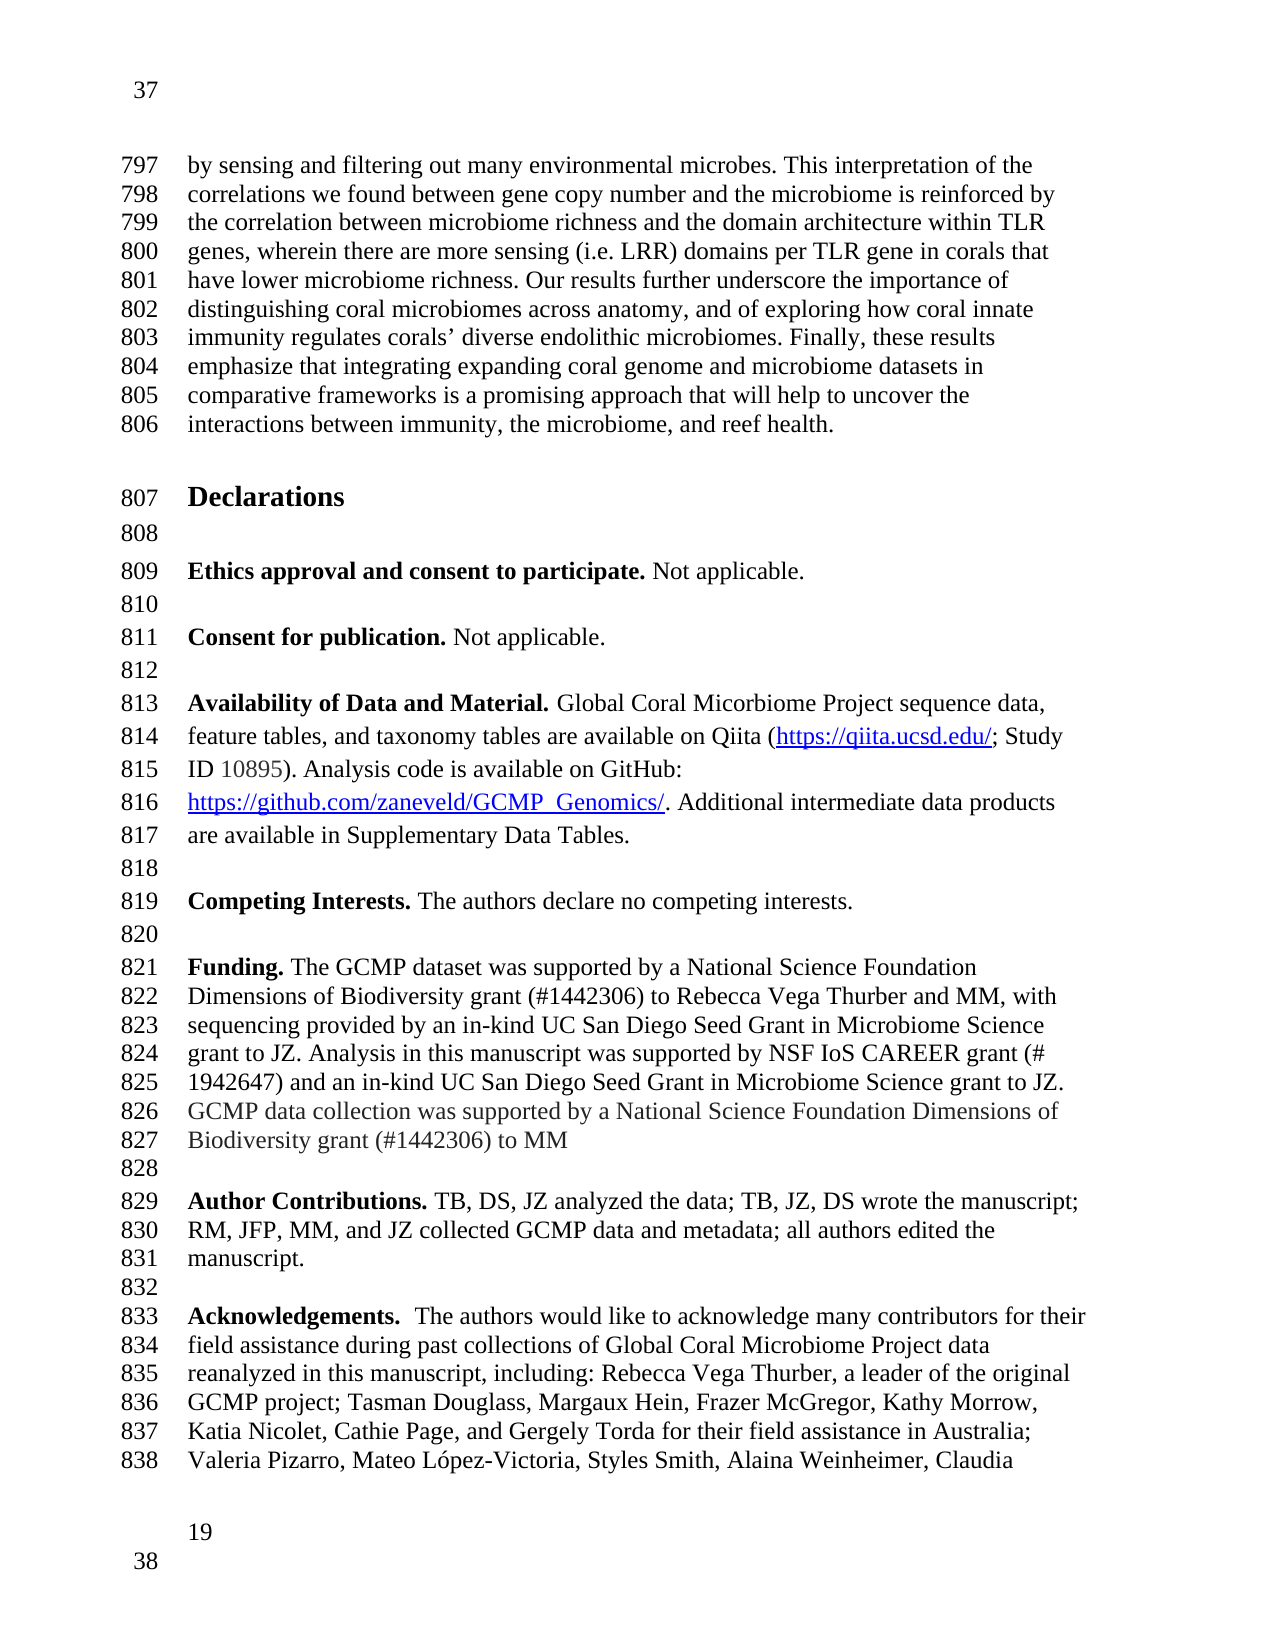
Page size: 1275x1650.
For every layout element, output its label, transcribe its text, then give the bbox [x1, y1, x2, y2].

text Funding. The GCMP dataset was supported by a National Science Foundation Dimensions of Biodiversity grant (#1442306) to Rebecca Vega Thurber and MM, with sequencing provided by an in-kind ​​UC San Diego Seed Grant in Microbiome Science grant to JZ. Analysis in this manuscript was supported by NSF IoS CAREER grant (# 1942647) and an in-kind ​​UC San Diego Seed Grant in Microbiome Science grant to JZ. GCMP data collection was supported by a National Science Foundation Dimensions of Biodiversity grant (#1442306) to MM [187, 952, 1087, 1153]
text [187, 150, 1087, 437]
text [187, 1301, 1087, 1473]
text Ethics approval and consent to participate. Not applicable. [187, 556, 1087, 585]
text Consent for publication. Not applicable. [187, 622, 1087, 651]
text Competing Interests. The authors declare no competing interests. [187, 886, 1087, 915]
text Declarations [187, 479, 1087, 513]
text Author Contributions. TB, DS, JZ analyzed the data; TB, JZ, DS wrote the manuscript; RM, JFP, MM, and JZ collected GCMP data and metadata; all authors edited the manuscript. [187, 1186, 1087, 1272]
text Availability of Data and Material. Global Coral Micorbiome Project sequence data, feature tables, and taxonomy tables are available on Qiita (https://qiita.ucsd.edu/; Study ID 10895). Analysis code is available on GitHub: https://github.com/zaneveld/GCMP_Genomics/. Additional intermediate data products are available in Supplementary Data Tables. [187, 688, 1087, 849]
